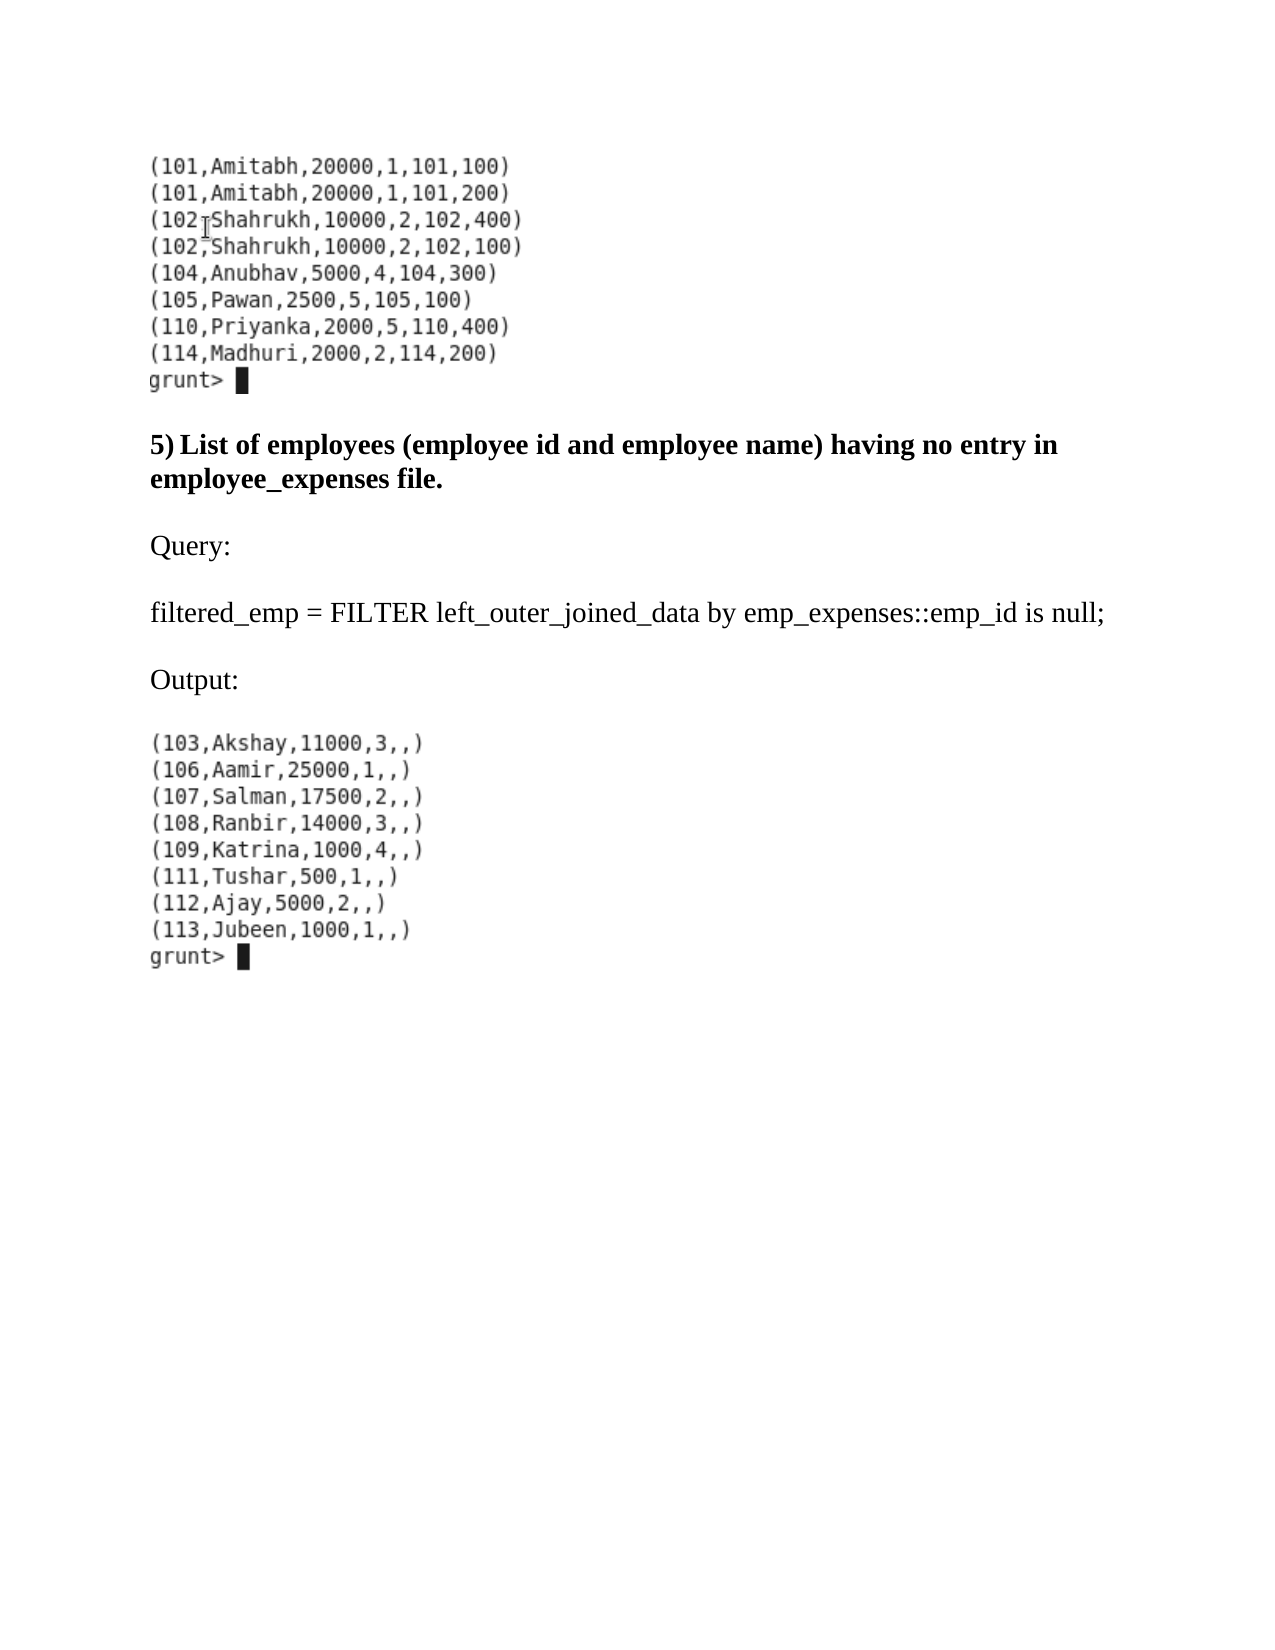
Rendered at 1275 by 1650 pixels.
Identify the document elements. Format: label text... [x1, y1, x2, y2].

text 5) List of employees (employee id and employee name) having no entry in employee_expenses file. [150, 427, 1125, 494]
text Query: [150, 528, 1125, 561]
picture [150, 729, 447, 975]
text Output: [150, 662, 1125, 696]
text filtered_emp = FILTER left_outer_joined_data by emp_expenses::emp_id is null; [150, 595, 1125, 628]
picture [150, 150, 532, 394]
